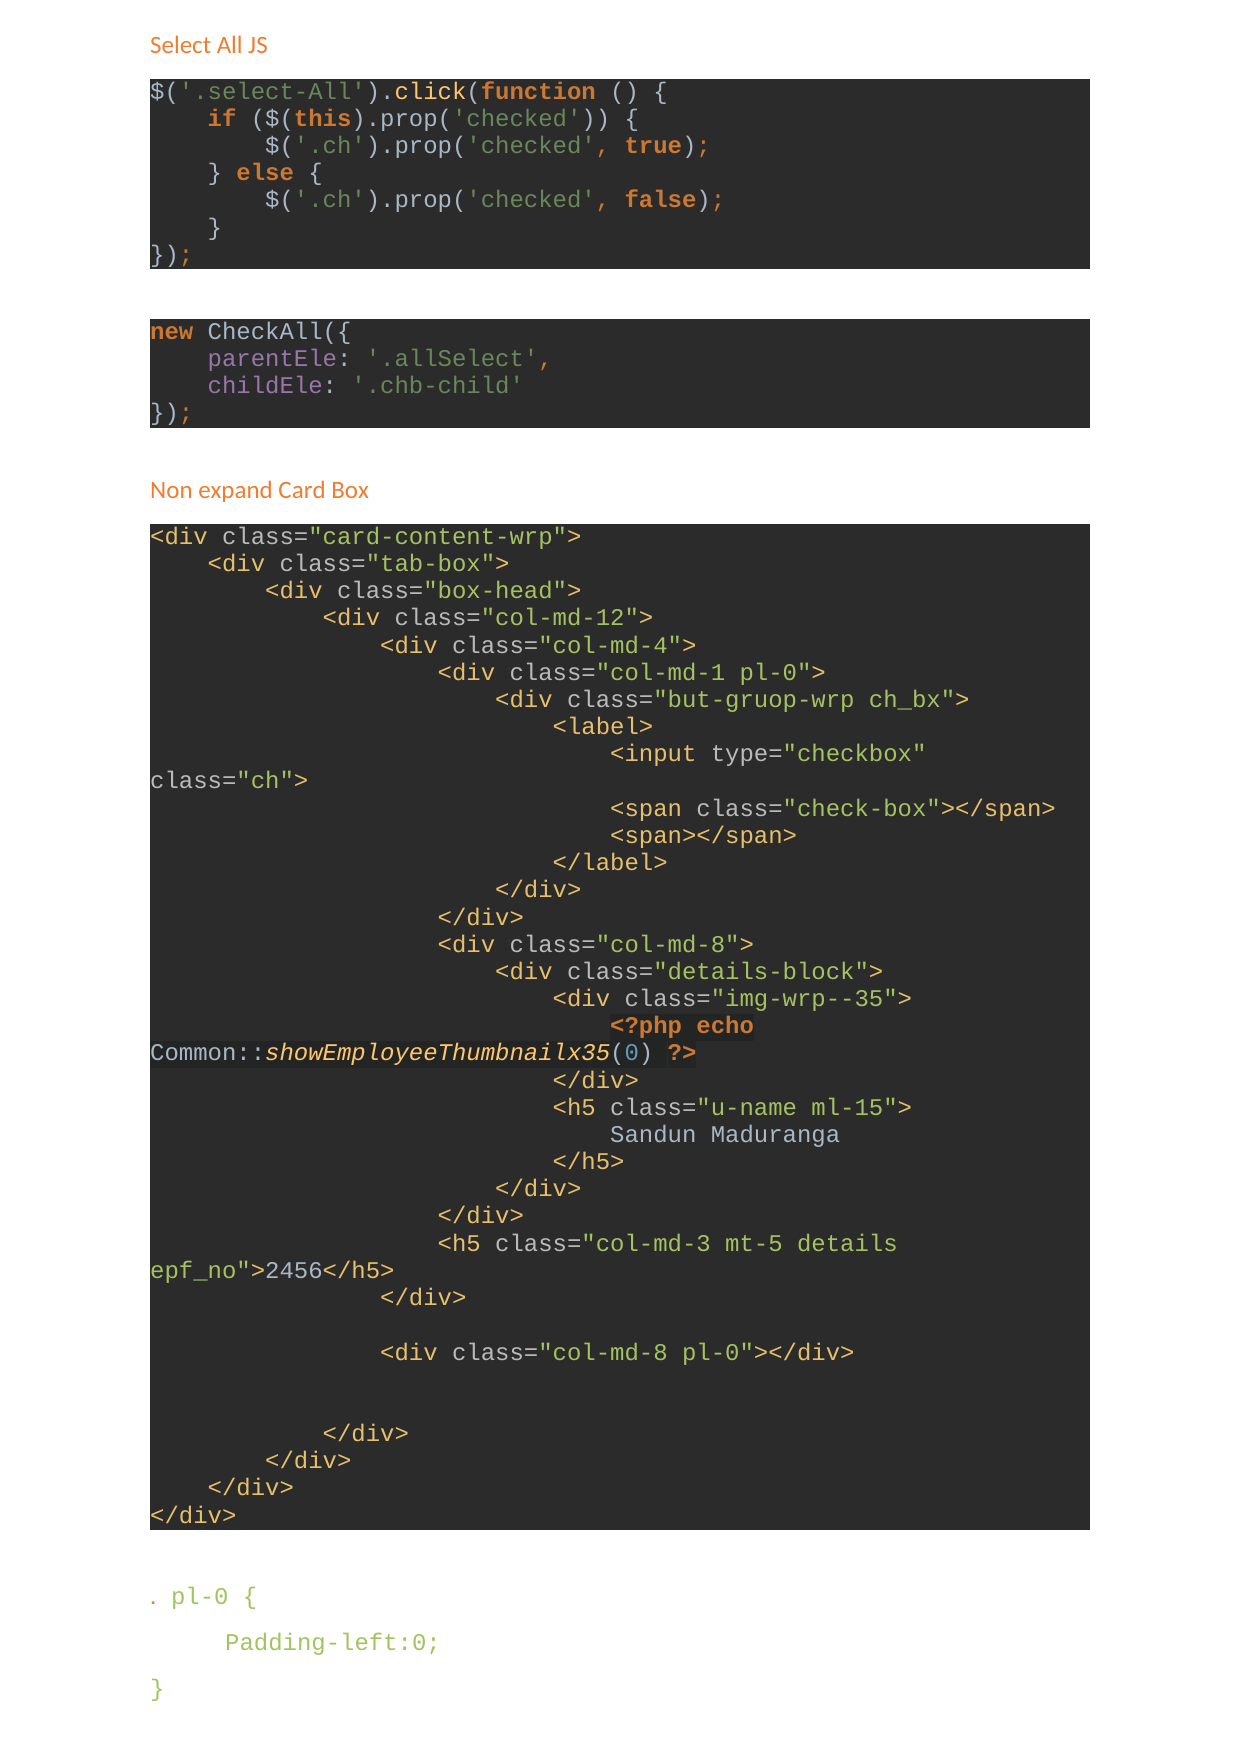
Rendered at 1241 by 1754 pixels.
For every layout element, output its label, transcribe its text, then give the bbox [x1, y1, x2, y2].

text Non expand Card Box [150, 475, 1090, 505]
text } [150, 1676, 1090, 1703]
text Padding-left:0; [150, 1630, 1090, 1658]
text . pl-0 { [150, 1580, 1090, 1611]
text Select All JS [150, 29, 1090, 60]
text $('.select-All').click(function () { if ($(this).prop('checked')) { $('.ch').prop('checked', true); } else { $('.ch').prop('checked', false); } }); [150, 79, 1090, 269]
text new CheckAll({ parentEle: '.allSelect', childEle: '.chb-child' }); [150, 319, 1090, 428]
